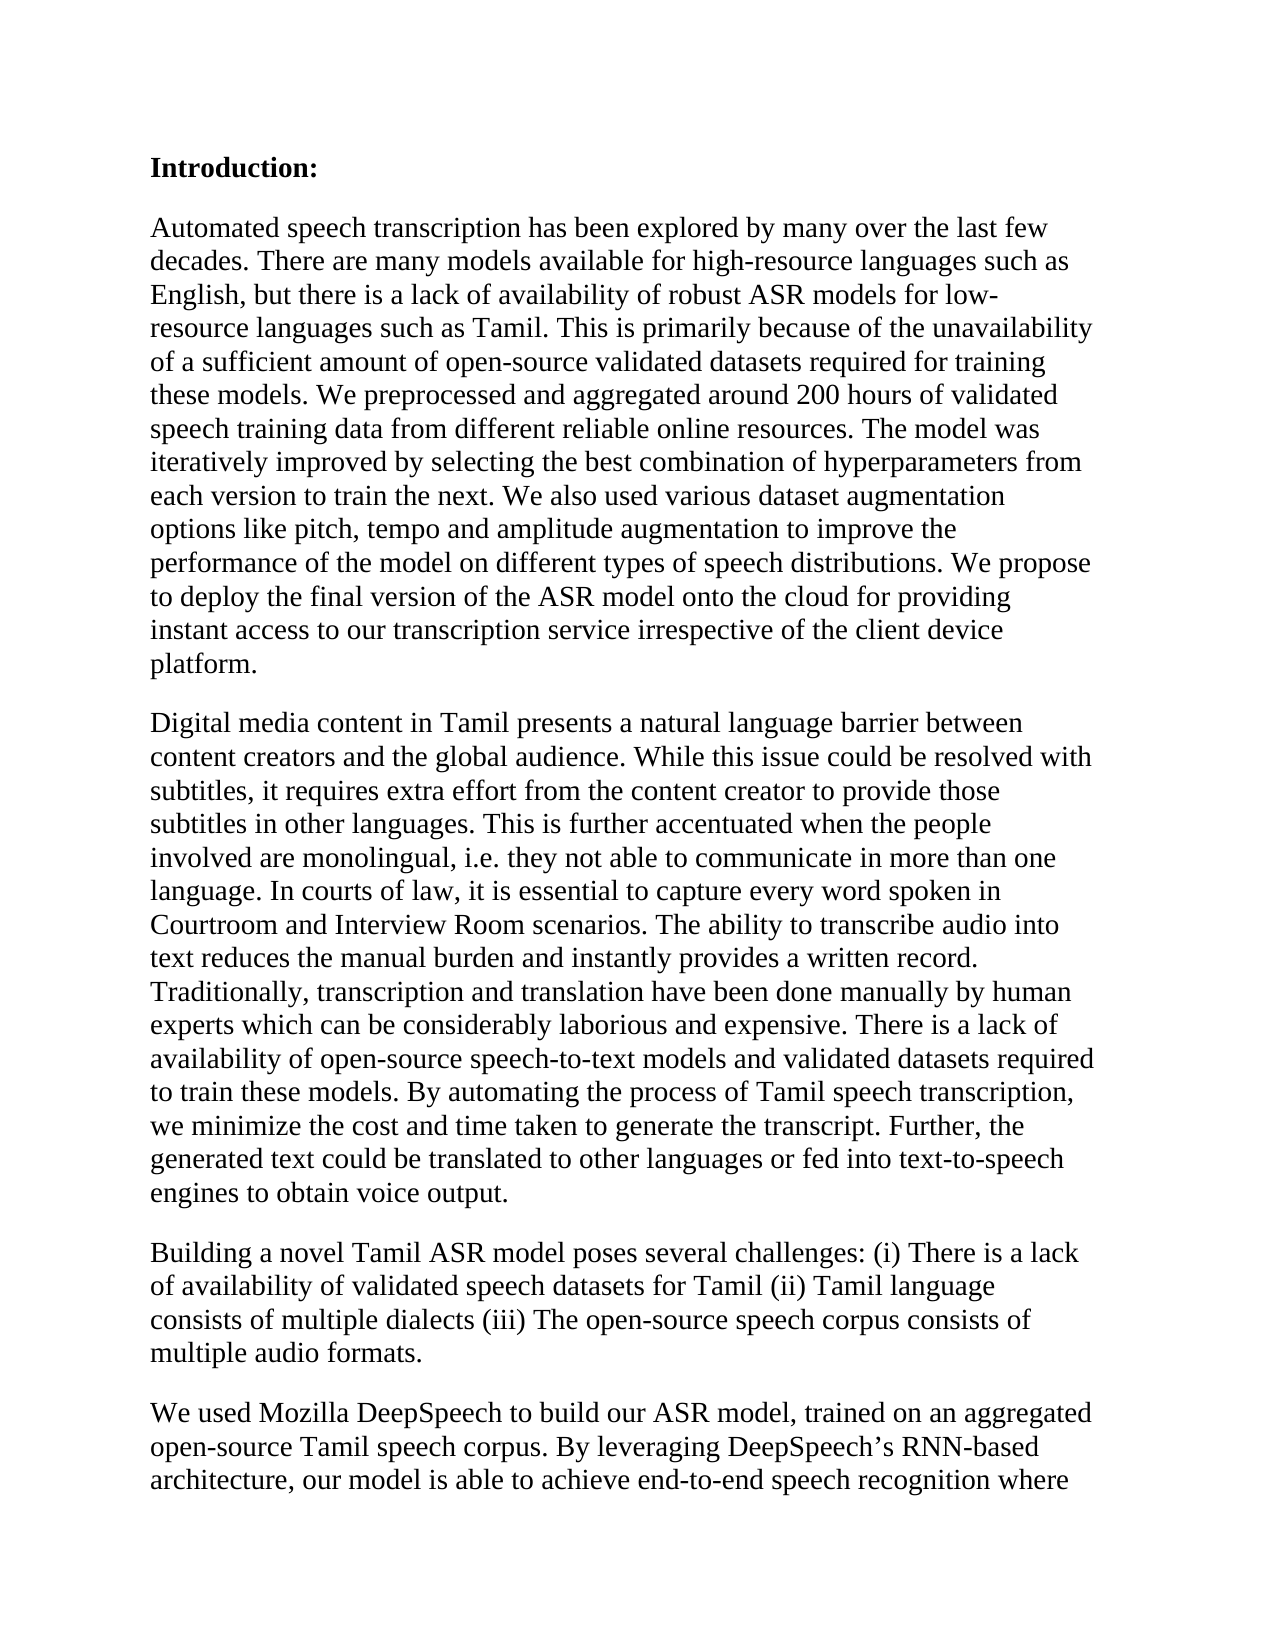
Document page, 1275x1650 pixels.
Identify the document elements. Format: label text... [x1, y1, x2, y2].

text Introduction: [150, 150, 1094, 183]
text Digital media content in Tamil presents a natural language barrier between content creators and the global audience. While this issue could be resolved with subtitles, it requires extra effort from the content creator to provide those subtitles in other languages. This is further accentuated when the people involved are monolingual, i.e. they not able to communicate in more than one language. In courts of law, it is essential to capture every word spoken in Courtroom and Interview Room scenarios. The ability to transcribe audio into text reduces the manual burden and instantly provides a written record. Traditionally, transcription and translation have been done manually by human experts which can be considerably laborious and expensive. There is a lack of availability of open-source speech-to-text models and validated datasets required to train these models. By automating the process of Tamil speech transcription, we minimize the cost and time taken to generate the transcript. Further, the generated text could be translated to other languages or fed into text-to-speech engines to obtain voice output. [150, 706, 1094, 1209]
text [150, 1395, 1094, 1496]
text Automated speech transcription has been explored by many over the last few decades. There are many models available for high-resource languages such as English, but there is a lack of availability of robust ASR models for low-resource languages such as Tamil. This is primarily because of the unavailability of a sufficient amount of open-source validated datasets required for training these models. We preprocessed and aggregated around 200 hours of validated speech training data from different reliable online resources. The model was iteratively improved by selecting the best combination of hyperparameters from each version to train the next. We also used various dataset augmentation options like pitch, tempo and amplitude augmentation to improve the performance of the model on different types of speech distributions. We propose to deploy the final version of the ASR model onto the cloud for providing instant access to our transcription service irrespective of the client device platform. [150, 210, 1094, 679]
text Building a novel Tamil ASR model poses several challenges: (i) There is a lack of availability of validated speech datasets for Tamil (ii) Tamil language consists of multiple dialects (iii) The open-source speech corpus consists of multiple audio formats. [150, 1235, 1094, 1369]
